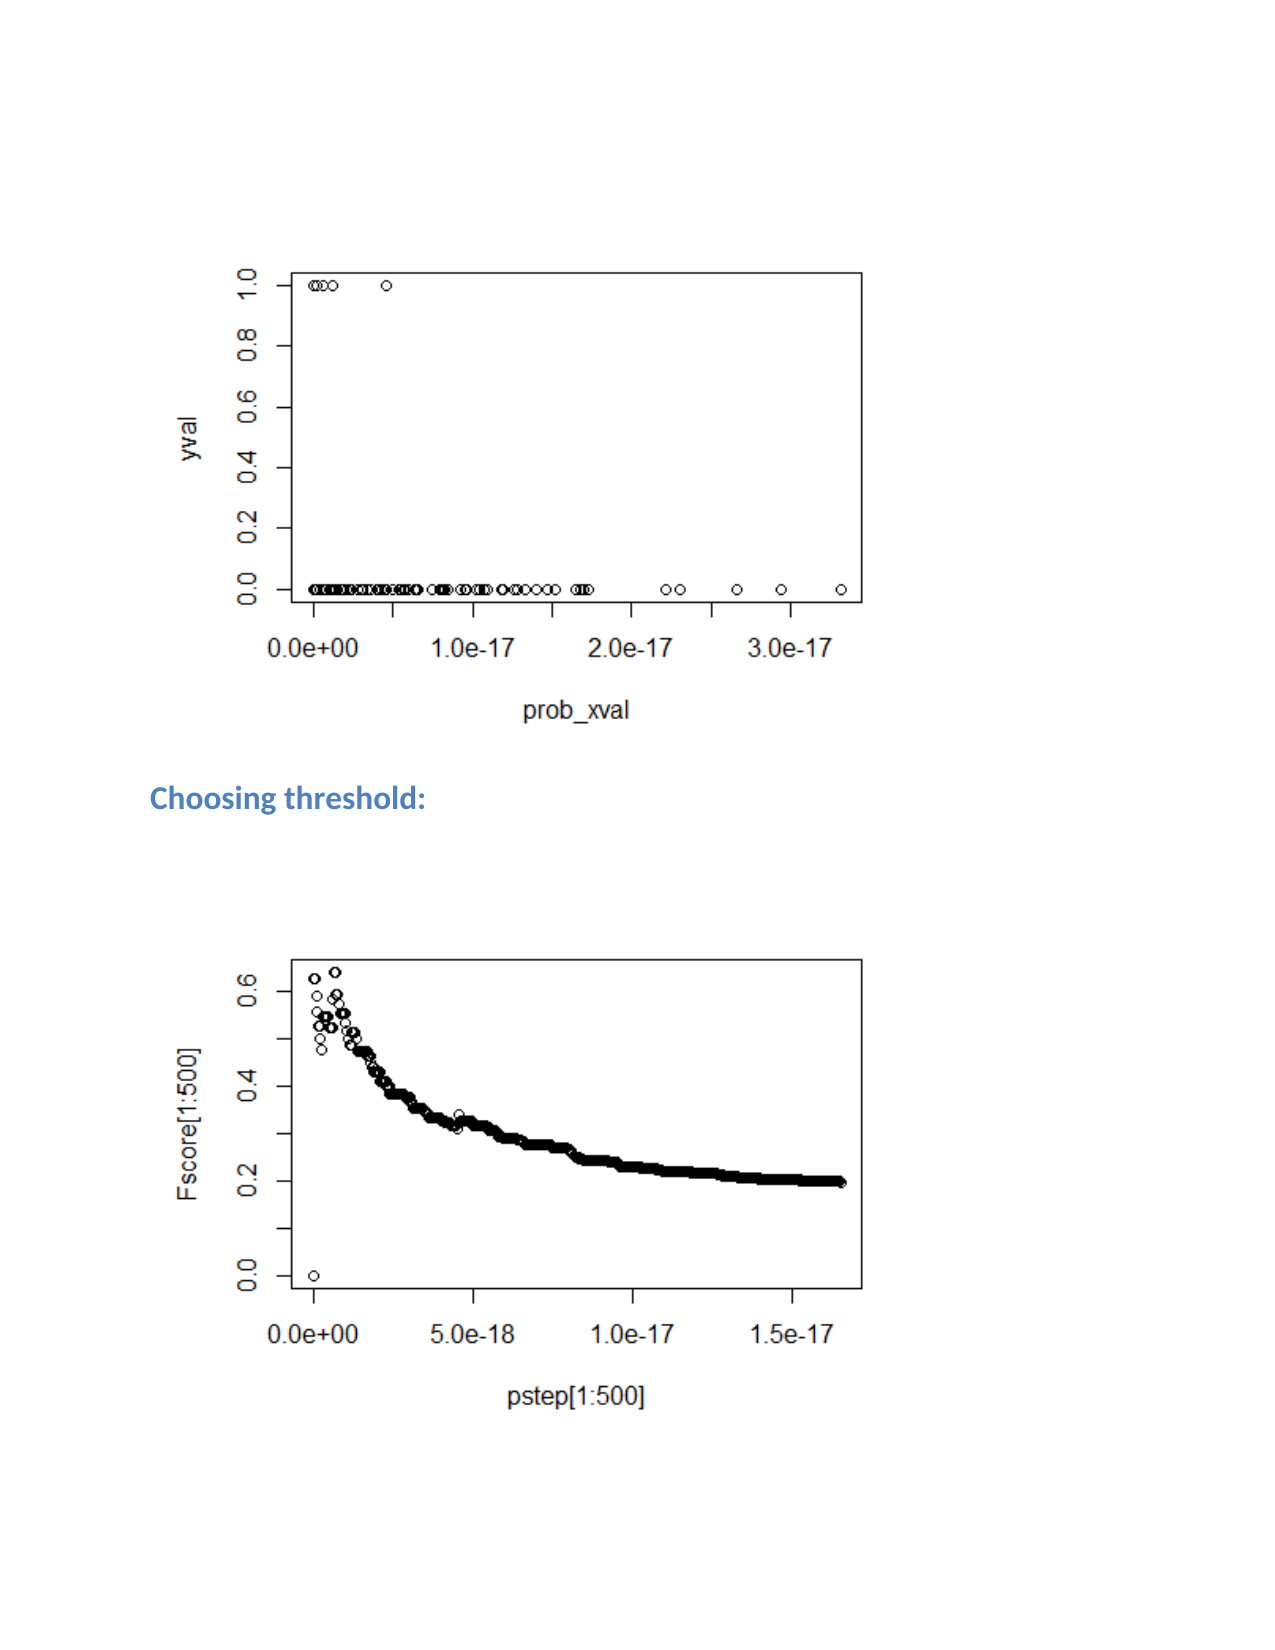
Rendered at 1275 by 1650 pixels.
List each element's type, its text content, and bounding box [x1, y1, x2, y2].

subtitle Choosing threshold: [150, 777, 1125, 818]
picture [168, 150, 925, 757]
picture [168, 836, 925, 1443]
